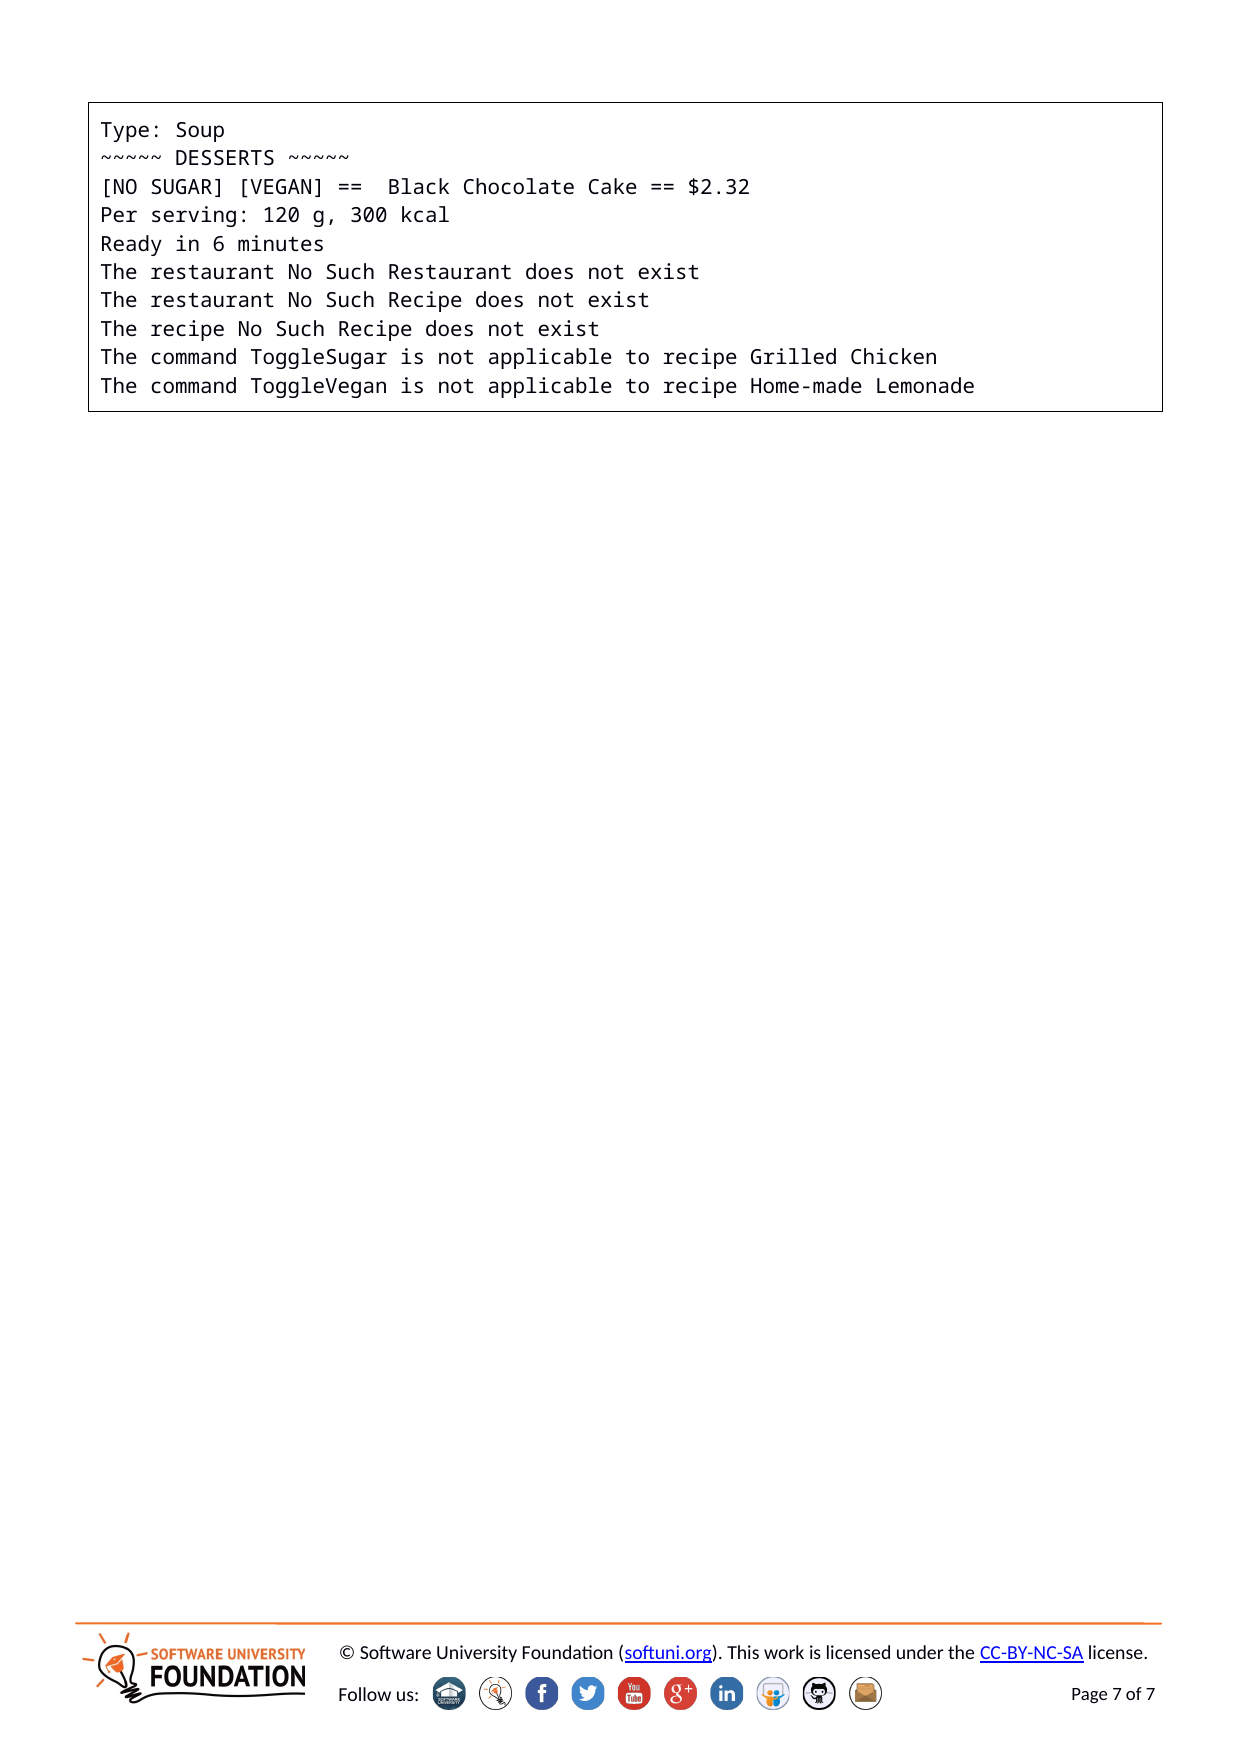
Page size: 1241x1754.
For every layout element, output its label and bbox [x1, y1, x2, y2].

table_header [89, 103, 1162, 411]
picture [849, 1677, 882, 1710]
picture [756, 1677, 790, 1710]
picture [81, 1631, 305, 1704]
picture [664, 1677, 697, 1710]
picture [710, 1677, 744, 1710]
picture [525, 1677, 559, 1710]
picture [479, 1677, 512, 1710]
picture [571, 1677, 605, 1710]
picture [617, 1677, 651, 1710]
picture [432, 1677, 466, 1710]
picture [802, 1677, 836, 1710]
